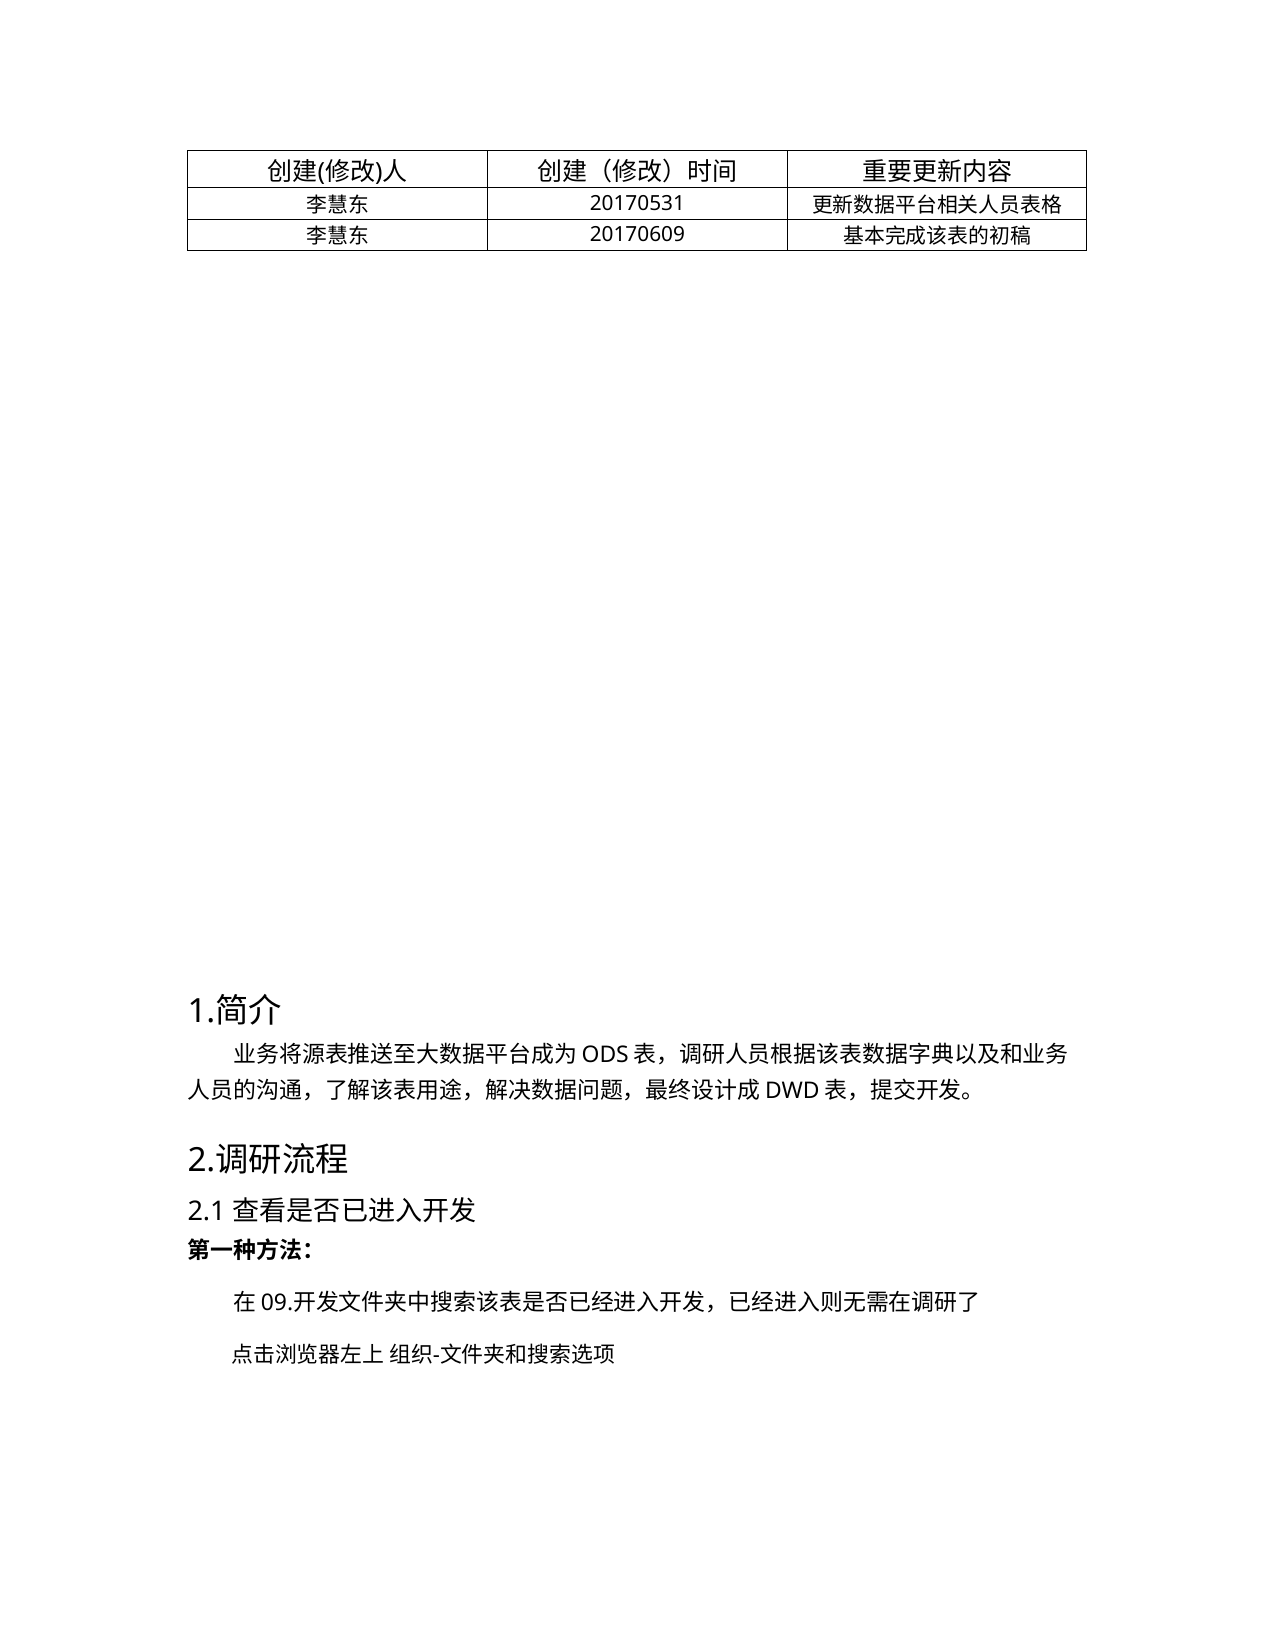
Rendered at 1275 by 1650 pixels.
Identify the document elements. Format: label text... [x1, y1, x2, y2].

table_header 创建(修改)人 [188, 151, 487, 187]
text 业务将源表推送至大数据平台成为ODS表，调研人员根据该表数据字典以及和业务人员的沟通，了解该表用途，解决数据问题，最终设计成DWD表，提交开发。 [187, 1036, 1088, 1105]
subtitle 2.1 查看是否已进入开发 [187, 1189, 1088, 1228]
table_cell 更新数据平台相关人员表格 [788, 188, 1086, 218]
table_cell 李慧东 [188, 188, 487, 218]
table_header 创建（修改）时间 [488, 151, 787, 187]
table_cell 20170609 [488, 220, 787, 250]
text 第一种方法： [187, 1231, 1088, 1265]
table_cell 李慧东 [188, 220, 487, 250]
table_cell 20170531 [488, 188, 787, 218]
subtitle 1.简介 [187, 983, 1088, 1032]
table_header 重要更新内容 [788, 151, 1086, 187]
subtitle 2.调研流程 [187, 1132, 1088, 1181]
text 点击浏览器左上 组织-文件夹和搜索选项 [187, 1337, 1088, 1368]
text 在09.开发文件夹中搜索该表是否已经进入开发，已经进入则无需在调研了 [187, 1284, 1088, 1317]
table_cell 基本完成该表的初稿 [788, 220, 1086, 250]
